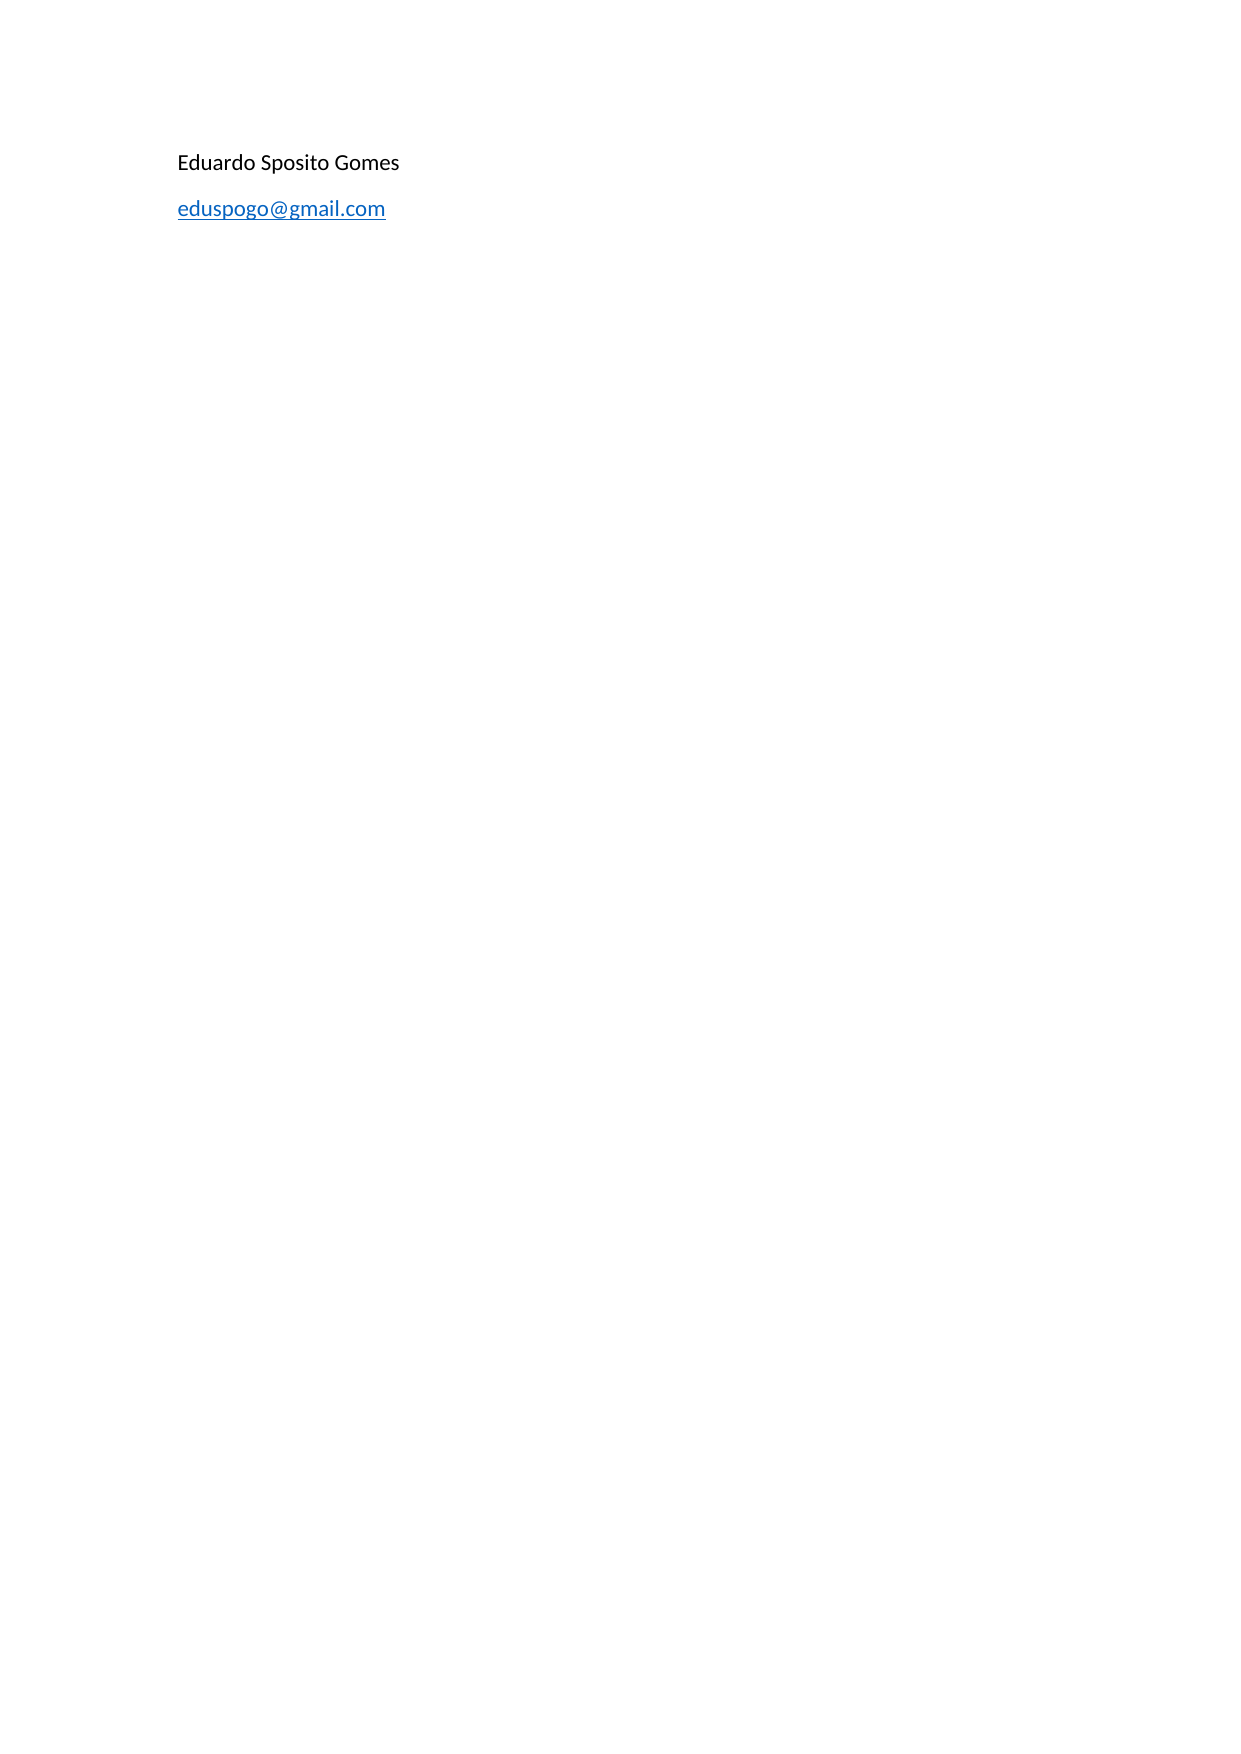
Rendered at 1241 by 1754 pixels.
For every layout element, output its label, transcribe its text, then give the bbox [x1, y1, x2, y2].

text eduspogo@gmail.com [177, 194, 1063, 222]
text Eduardo Sposito Gomes [177, 148, 1063, 176]
